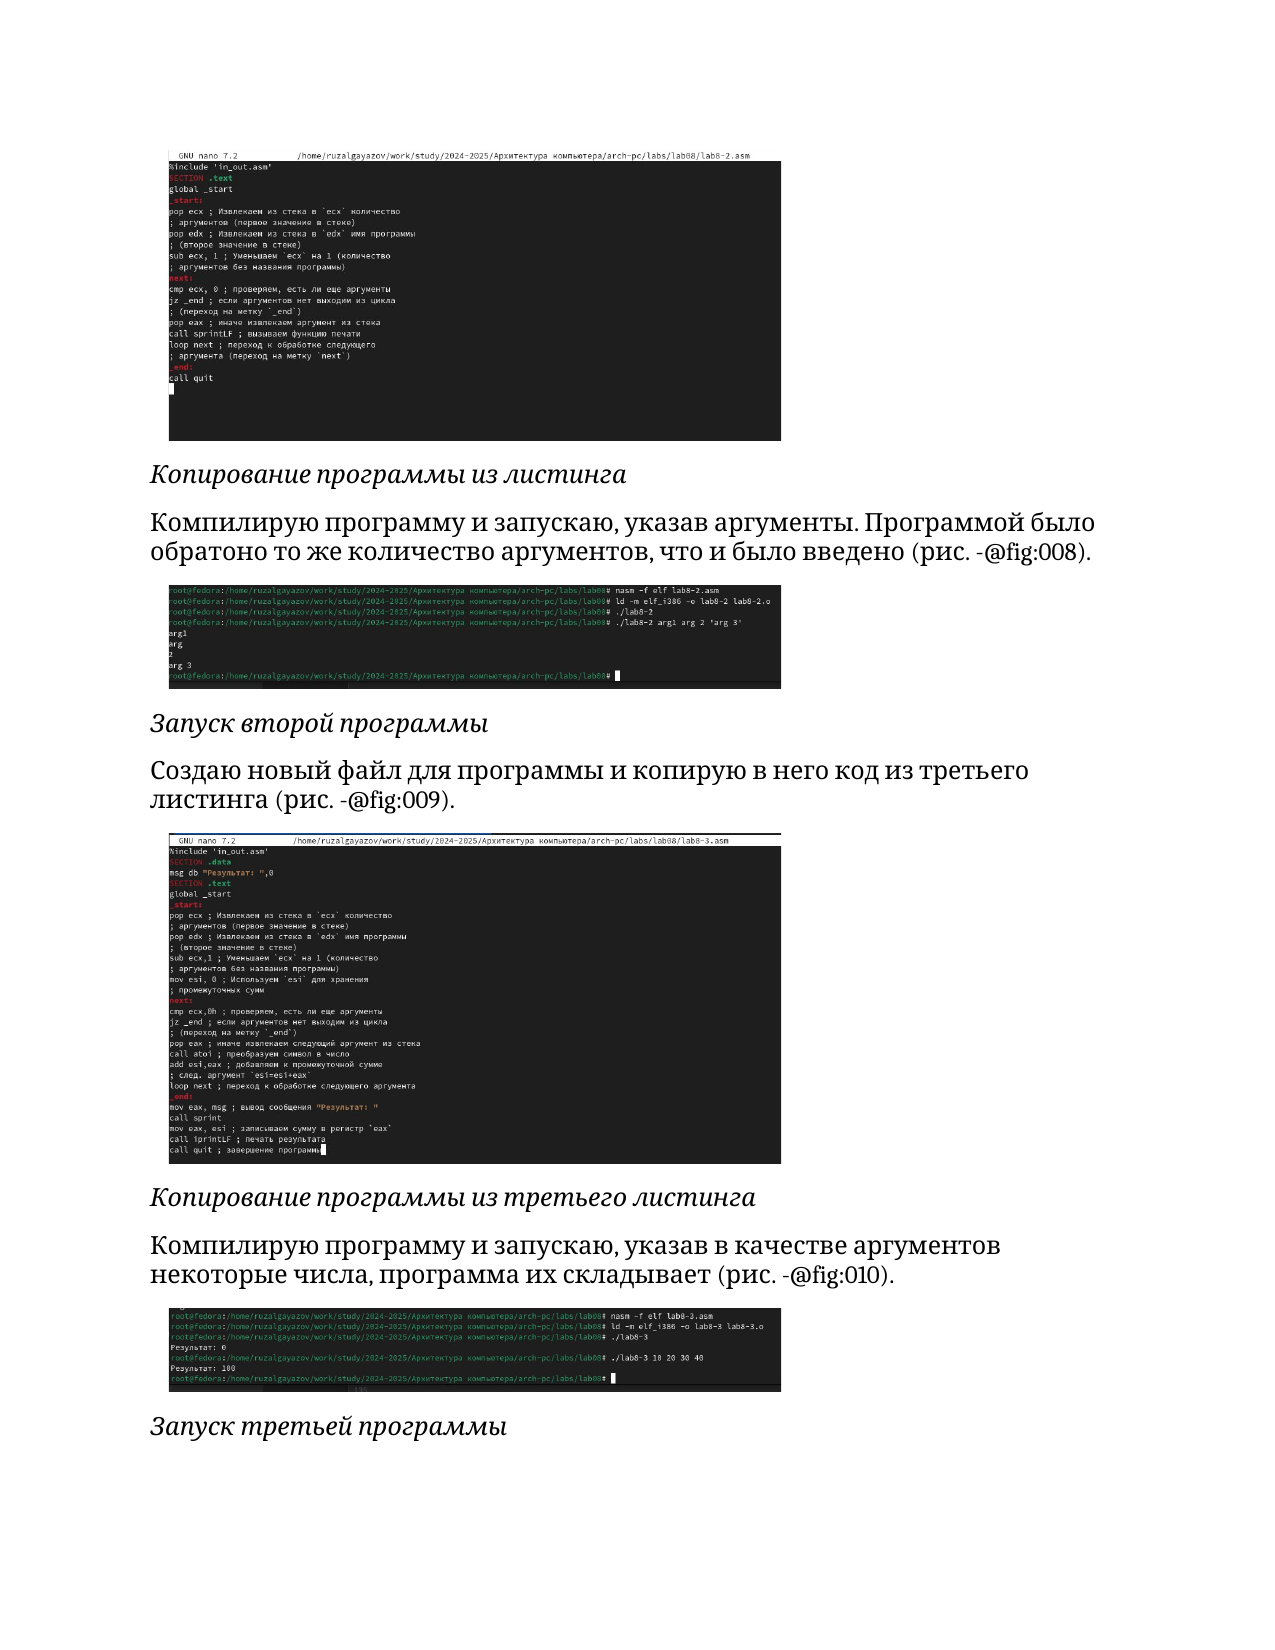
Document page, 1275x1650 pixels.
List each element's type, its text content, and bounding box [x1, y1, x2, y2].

text Копирование программы из листинга [150, 461, 1125, 490]
picture [168, 833, 782, 1164]
text Компилирую программу и запускаю, указав аргументы. Программой было обратоно то же количество аргументов, что и было введено (рис. -@fig:008). [150, 509, 1125, 566]
picture [168, 1308, 782, 1392]
text Копирование программы из третьего листинга [150, 1184, 1125, 1213]
picture [168, 585, 782, 689]
text Запуск второй программы [150, 709, 1125, 738]
text Компилирую программу и запускаю, указав в качестве аргументов некоторые числа, программа их складывает (рис. -@fig:010). [150, 1232, 1125, 1289]
text Запуск третьей программы [150, 1413, 1125, 1441]
picture [168, 150, 782, 441]
text Создаю новый файл для программы и копирую в него код из третьего листинга (рис. -@fig:009). [150, 757, 1125, 814]
